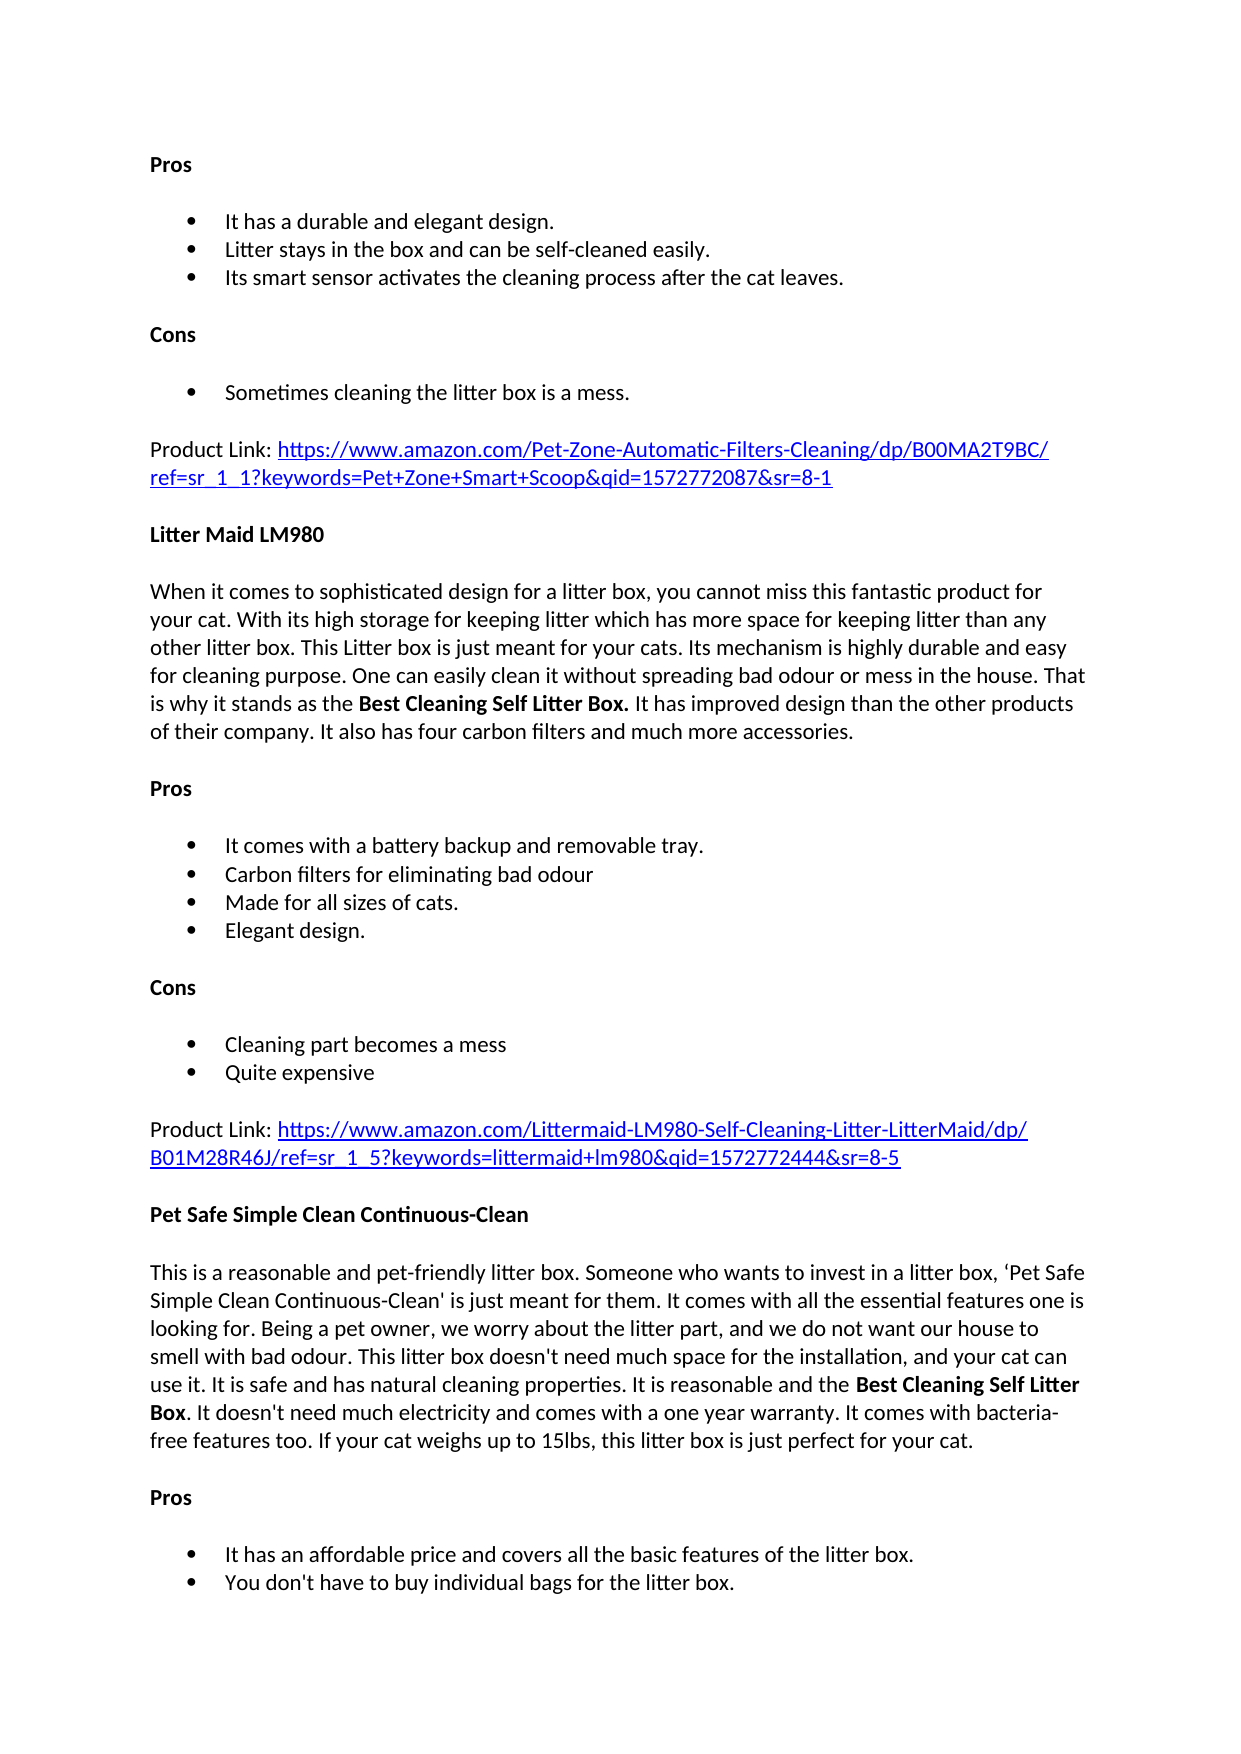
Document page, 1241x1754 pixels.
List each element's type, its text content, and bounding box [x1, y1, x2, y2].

list Cleaning part becomes a mess [187, 1030, 1090, 1058]
list Its smart sensor activates the cleaning process after the cat leaves. [187, 263, 1090, 291]
text When it comes to sophisticated design for a litter box, you cannot miss this fantastic product for your cat. With its high storage for keeping litter which has more space for keeping litter than any other litter box. This Litter box is just meant for your cats. Its mechanism is highly durable and easy for cleaning purpose. One can easily clean it without spreading bad odour or mess in the house. That is why it stands as the Best Cleaning Self Litter Box. It has improved design than the other products of their company. It also has four carbon filters and much more accessories. [150, 577, 1090, 745]
text Pros [150, 150, 1090, 178]
text Product Link: https://www.amazon.com/Pet-Zone-Automatic-Filters-Cleaning/dp/B00MA2T9BC/ref=sr_1_1?keywords=Pet+Zone+Smart+Scoop&qid=1572772087&sr=8-1 [150, 435, 1090, 491]
text Product Link: https://www.amazon.com/Littermaid-LM980-Self-Cleaning-Litter-LitterMaid/dp/B01M28R46J/ref=sr_1_5?keywords=littermaid+lm980&qid=1572772444&sr=8-5 [150, 1115, 1090, 1171]
text Pros [150, 1483, 1090, 1511]
text Litter Maid LM980 [150, 520, 1090, 548]
list Sometimes cleaning the litter box is a mess. [187, 378, 1090, 406]
list Made for all sizes of cats. [187, 888, 1090, 916]
list Quite expensive [187, 1058, 1090, 1086]
list It has a durable and elegant design. [187, 207, 1090, 235]
text Pet Safe Simple Clean Continuous-Clean [150, 1201, 1090, 1228]
list It has an affordable price and covers all the basic features of the litter box. [187, 1540, 1090, 1568]
list Elegant design. [187, 916, 1090, 944]
text Cons [150, 973, 1090, 1001]
text This is a reasonable and pet-friendly litter box. Someone who wants to invest in a litter box, ‘Pet Safe Simple Clean Continuous-Clean' is just meant for them. It comes with all the essential features one is looking for. Being a pet owner, we worry about the litter part, and we do not want our house to smell with bad odour. This litter box doesn't need much space for the installation, and your cat can use it. It is safe and has natural cleaning properties. It is reasonable and the Best Cleaning Self Litter Box. It doesn't need much electricity and comes with a one year warranty. It comes with bacteria-free features too. If your cat weighs up to 15lbs, this litter box is just perfect for your cat. [150, 1258, 1090, 1454]
list It comes with a battery backup and removable tray. [187, 832, 1090, 860]
list Carbon filters for eliminating bad odour [187, 860, 1090, 888]
list Litter stays in the box and can be self-cleaned easily. [187, 235, 1090, 263]
text Pros [150, 774, 1090, 802]
text Cons [150, 320, 1090, 348]
list You don't have to buy individual bags for the litter box. [187, 1568, 1090, 1596]
